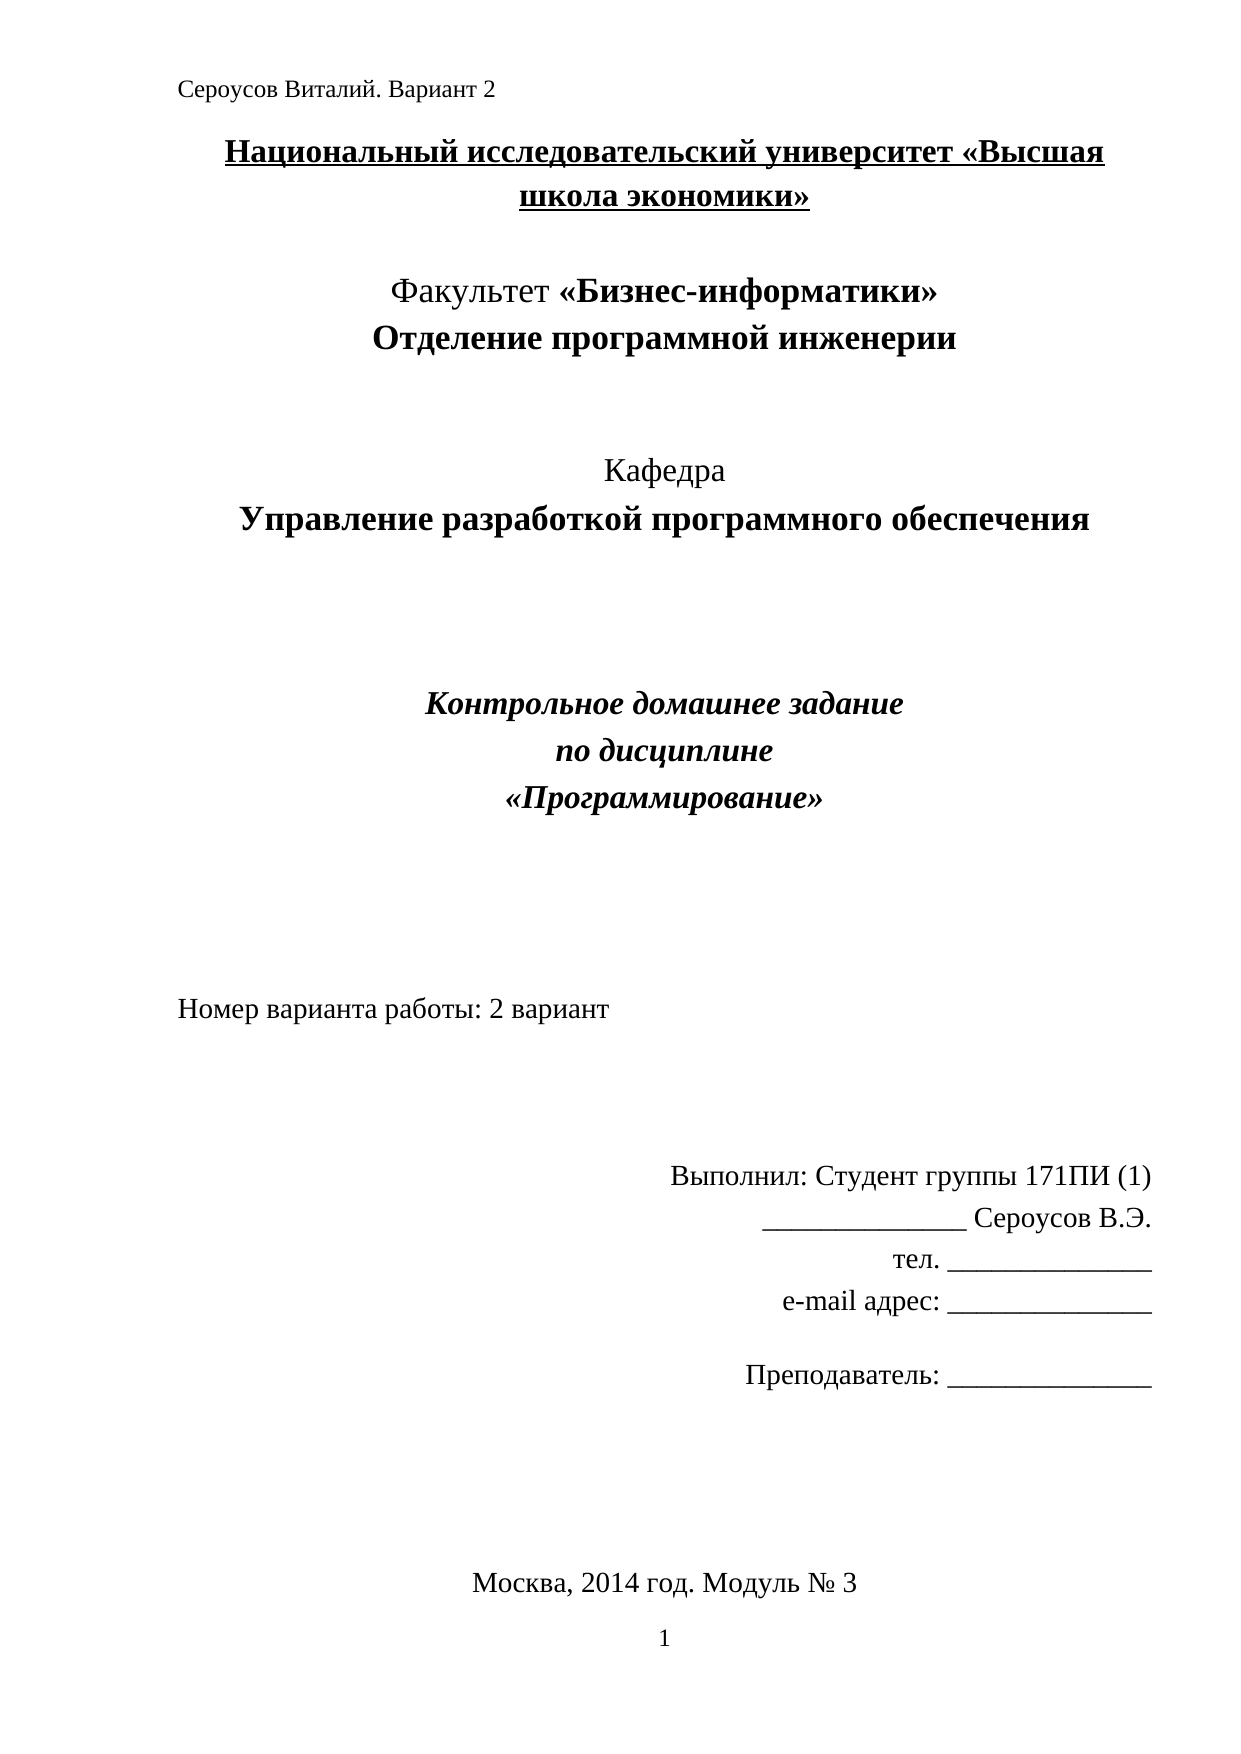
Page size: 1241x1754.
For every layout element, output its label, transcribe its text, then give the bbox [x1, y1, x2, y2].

text Номер варианта работы: 2 вариант [177, 991, 1152, 1025]
text Кафедра [177, 450, 1152, 488]
text Москва, 2014 год. Модуль № 3 [177, 1565, 1152, 1599]
text Факультет «Бизнес-информатики» Отделение программной инженерии [177, 270, 1152, 357]
text ______________ Сероусов В.Э. [177, 1200, 1152, 1233]
text Выполнил: Студент группы 171ПИ (1) [177, 1158, 1152, 1192]
text тел. ______________ [177, 1241, 1152, 1275]
text Преподаватель: ______________ [177, 1357, 1152, 1391]
text «Программирование» [177, 777, 1152, 816]
text e-mail адрес: ______________ [177, 1283, 1152, 1349]
text по дисциплине [177, 730, 1152, 769]
text Национальный исследовательский университет «Высшая школа экономики» [177, 131, 1152, 214]
text Контрольное домашнее задание [177, 683, 1152, 721]
text Управление разработкой программного обеспечения [177, 497, 1152, 538]
